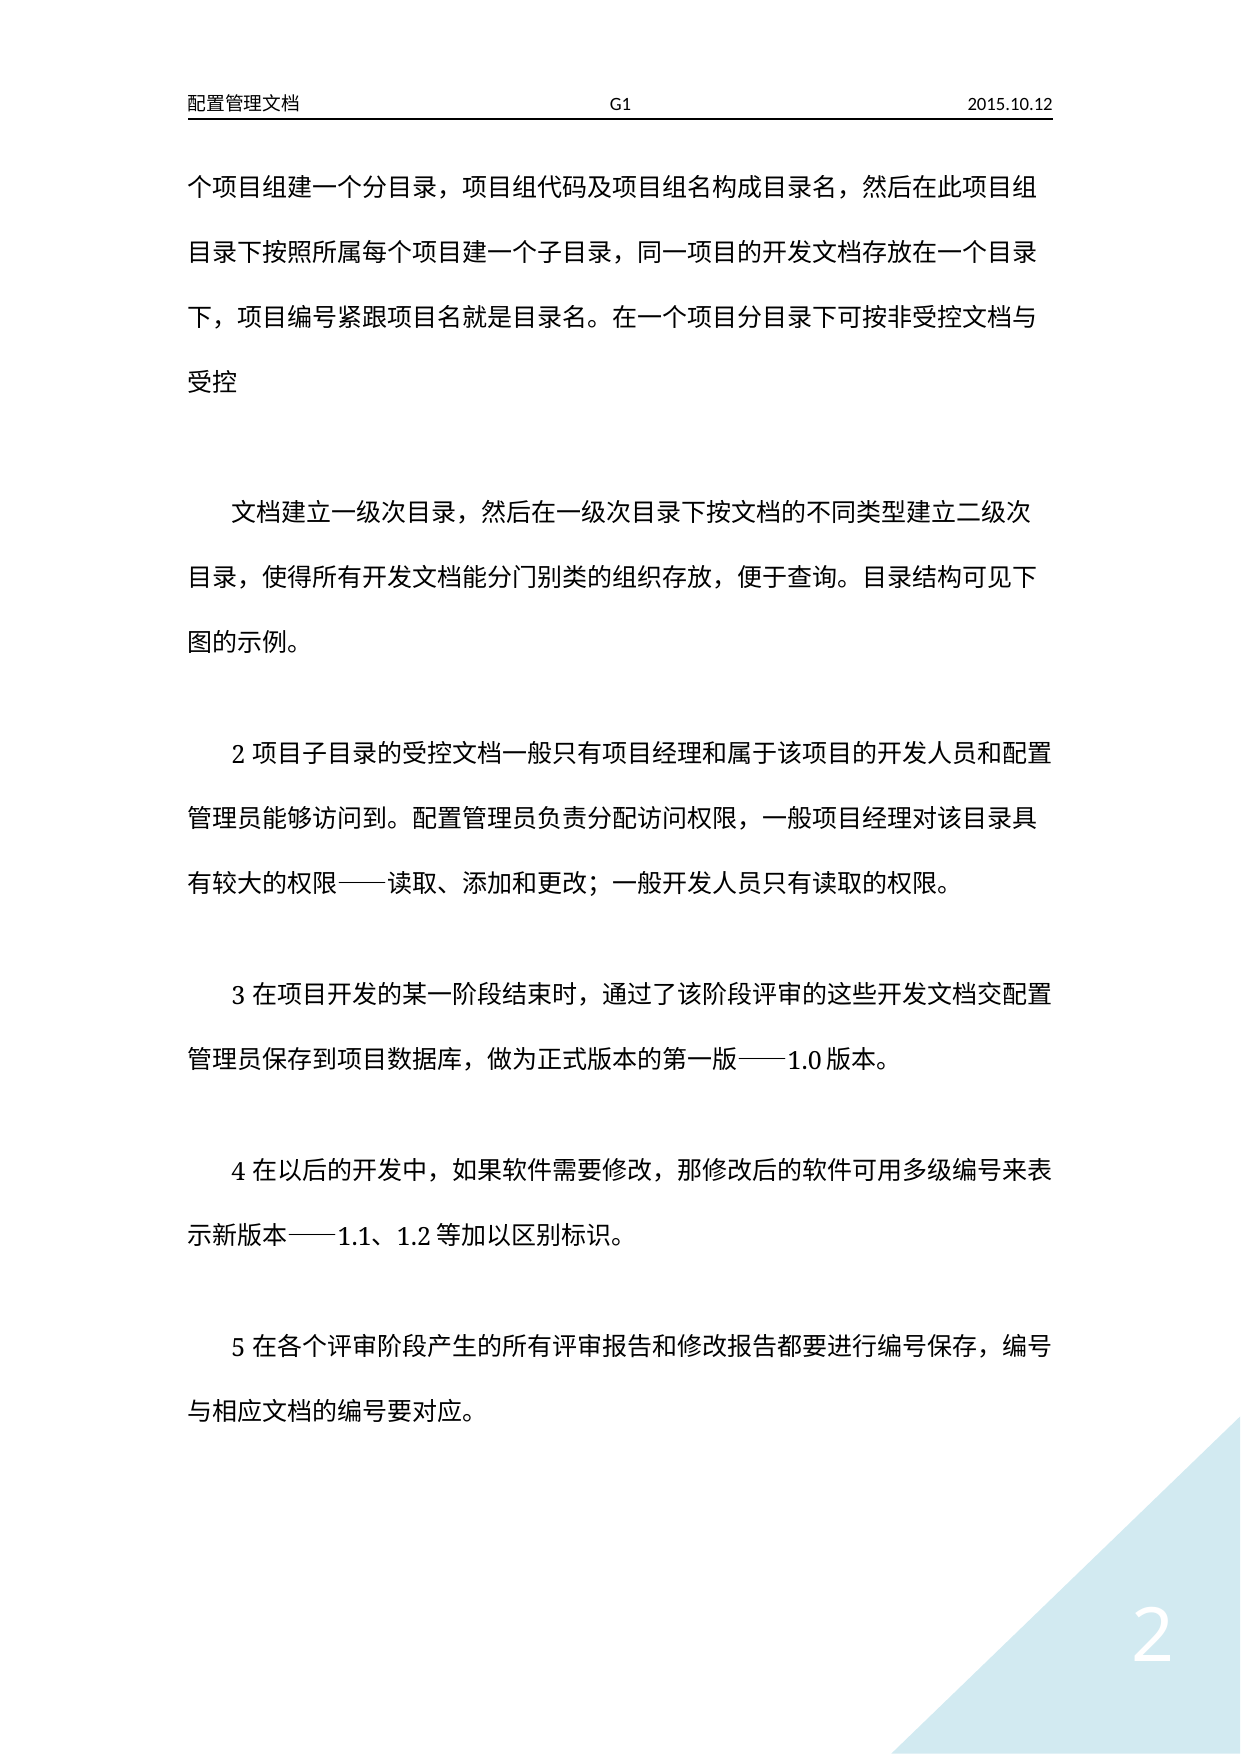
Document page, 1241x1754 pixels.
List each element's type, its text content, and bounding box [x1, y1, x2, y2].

list 4 在以后的开发中，如果软件需要修改，那修改后的软件可用多级编号来表示新版本——1.1、1.2等加以区别标识。 [187, 1145, 1053, 1275]
list 2 项目子目录的受控文档一般只有项目经理和属于该项目的开发人员和配置管理员能够访问到。配置管理员负责分配访问权限，一般项目经理对该目录具有较大的权限——读取、添加和更改；一般开发人员只有读取的权限。 [187, 728, 1053, 923]
list 3 在项目开发的某一阶段结束时，通过了该阶段评审的这些开发文档交配置管理员保存到项目数据库，做为正式版本的第一版——1.0版本。 [187, 969, 1053, 1099]
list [187, 162, 1053, 422]
list 文档建立一级次目录，然后在一级次目录下按文档的不同类型建立二级次目录，使得所有开发文档能分门别类的组织存放，便于查询。目录结构可见下图的示例。 [187, 487, 1053, 682]
list 5 在各个评审阶段产生的所有评审报告和修改报告都要进行编号保存，编号与相应文档的编号要对应。 [187, 1321, 1053, 1451]
